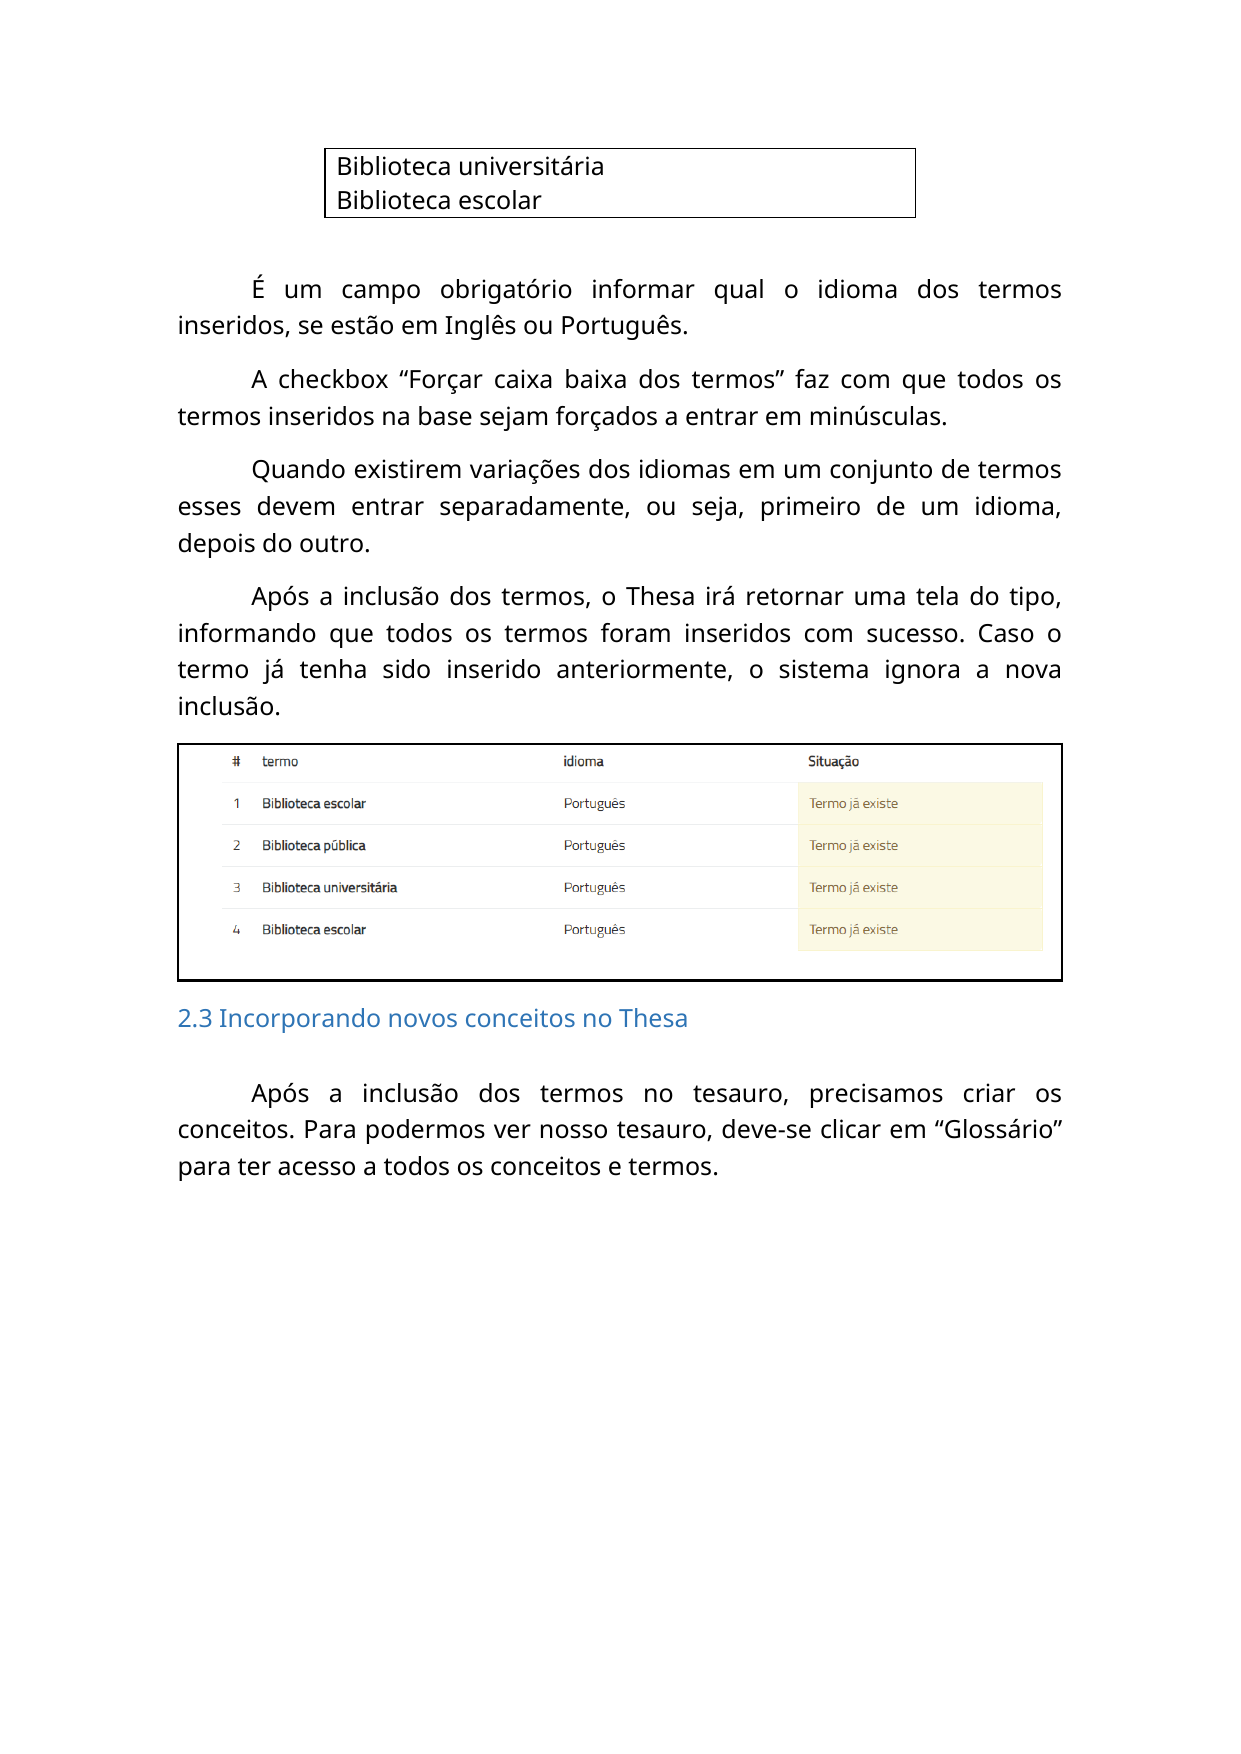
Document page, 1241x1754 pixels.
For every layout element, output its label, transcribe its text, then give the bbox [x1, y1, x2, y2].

picture [179, 745, 1061, 979]
text É um campo obrigatório informar qual o idioma dos termos inseridos, se estão em Inglês ou Português. [177, 271, 1063, 342]
text A checkbox “Forçar caixa baixa dos termos” faz com que todos os termos inseridos na base sejam forçados a entrar em minúsculas. [177, 361, 1063, 432]
text Após a inclusão dos termos no tesauro, precisamos criar os conceitos. Para podermos ver nosso tesauro, deve-se clicar em “Glossário” para ter acesso a todos os conceitos e termos. [177, 1075, 1063, 1183]
subtitle 2.3 Incorporando novos conceitos no Thesa [177, 1001, 1063, 1035]
text Quando existirem variações dos idiomas em um conjunto de termos esses devem entrar separadamente, ou seja, primeiro de um idioma, depois do outro. [177, 452, 1063, 559]
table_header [326, 149, 915, 217]
text Após a inclusão dos termos, o Thesa irá retornar uma tela do tipo, informando que todos os termos foram inseridos com sucesso. Caso o termo já tenha sido inserido anteriormente, o sistema ignora a nova inclusão. [177, 579, 1063, 723]
